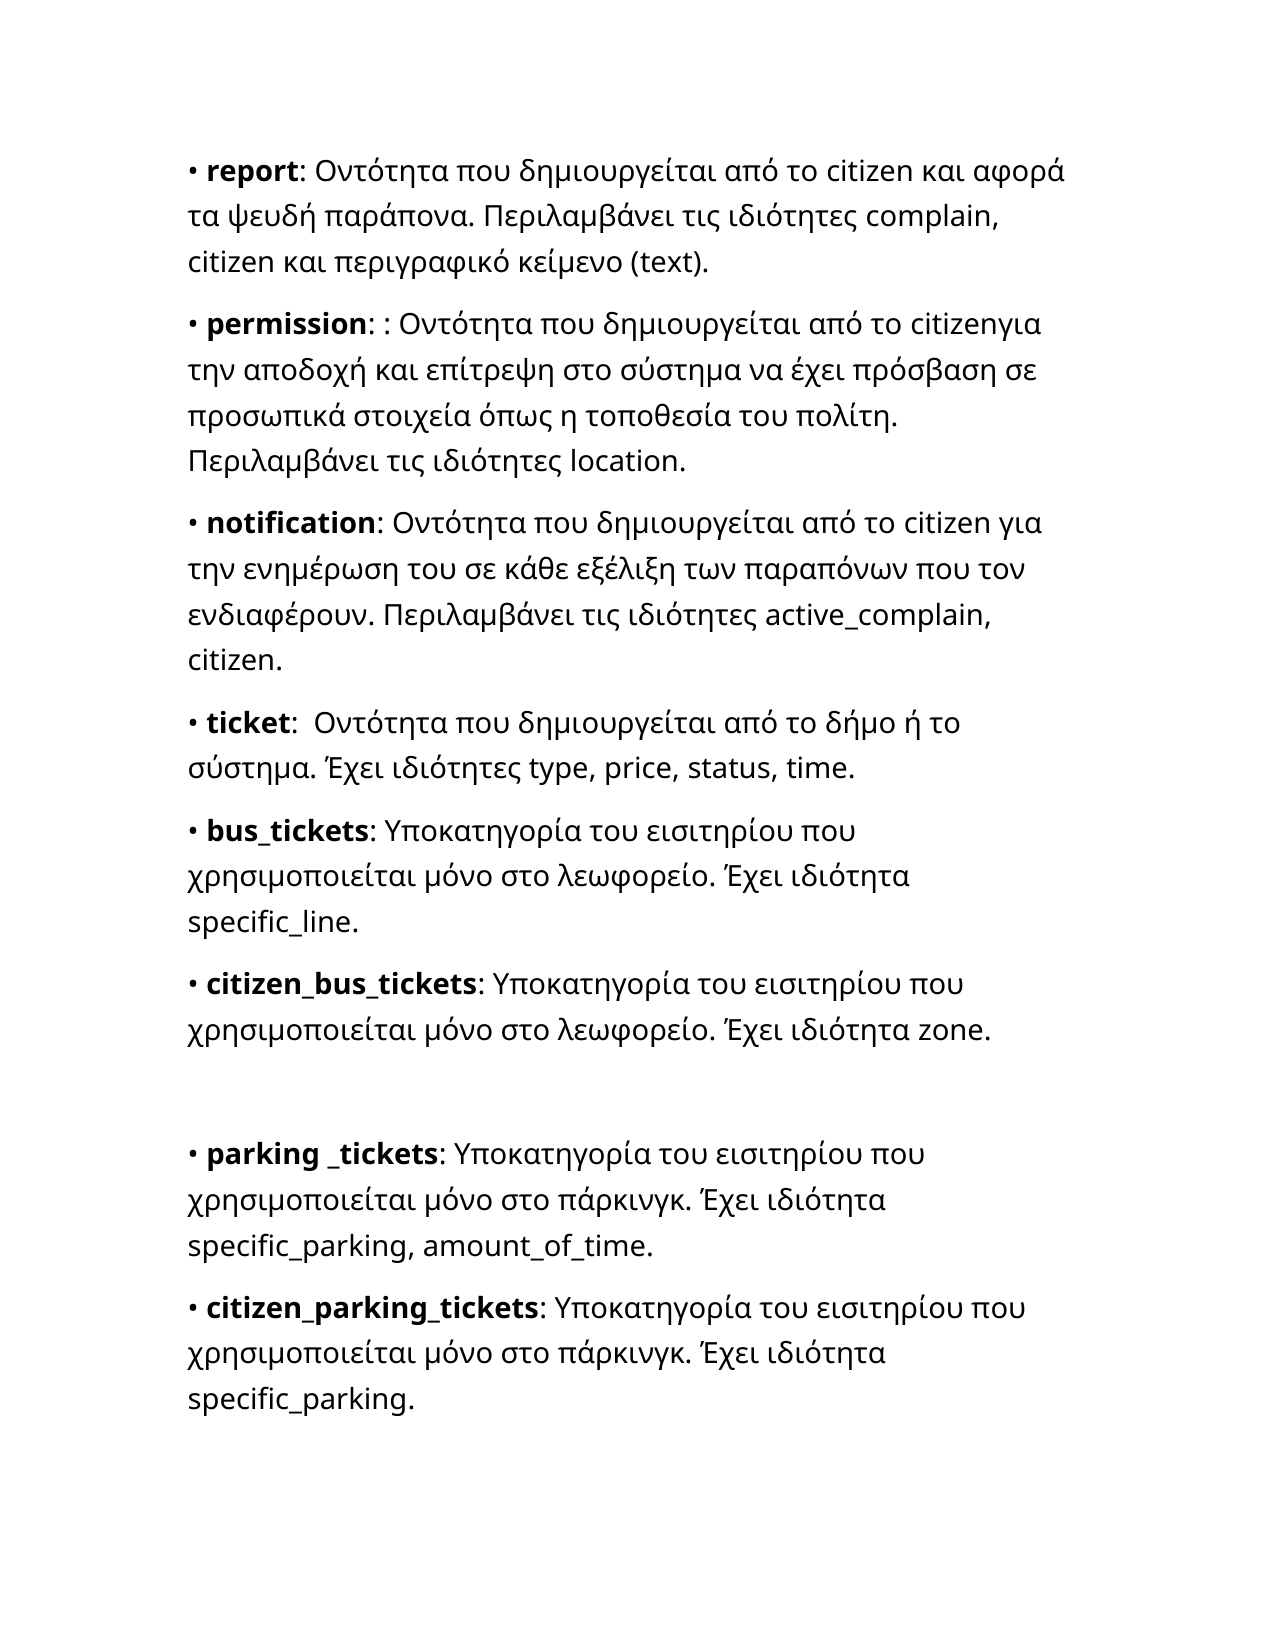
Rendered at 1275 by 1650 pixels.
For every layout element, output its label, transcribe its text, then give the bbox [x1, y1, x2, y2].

text • parking _tickets: Υποκατηγορία του εισιτηρίου που χρησιμοποιείται μόνο στο πάρκινγκ. Έχει ιδιότητα specific_parking, amount_of_time. [187, 1133, 1087, 1264]
text • permission: : Οντότητα που δημιουργείται από το citizenγια την αποδοχή και επίτρεψη στο σύστημα να έχει πρόσβαση σε προσωπικά στοιχεία όπως η τοποθεσία του πολίτη. Περιλαμβάνει τις ιδιότητες location. [187, 303, 1087, 480]
text • citizen_parking_tickets: Υποκατηγορία του εισιτηρίου που χρησιμοποιείται μόνο στο πάρκινγκ. Έχει ιδιότητα specific_parking. [187, 1287, 1087, 1418]
text • citizen_bus_tickets: Υποκατηγορία του εισιτηρίου που χρησιμοποιείται μόνο στο λεωφορείο. Έχει ιδιότητα zone. [187, 963, 1087, 1049]
text • ticket: Οντότητα που δημιουργείται από το δήμο ή το σύστημα. Έχει ιδιότητες type, price, status, time. [187, 702, 1087, 787]
text • bus_tickets: Υποκατηγορία του εισιτηρίου που χρησιμοποιείται μόνο στο λεωφορείο. Έχει ιδιότητα specific_line. [187, 810, 1087, 941]
text • report: Οντότητα που δημιουργείται από το citizen και αφορά τα ψευδή παράπονα. Περιλαμβάνει τις ιδιότητες complain, citizen και περιγραφικό κείμενο (text). [187, 150, 1087, 281]
text • notification: Οντότητα που δημιουργείται από το citizen για την ενημέρωση του σε κάθε εξέλιξη των παραπόνων που τον ενδιαφέρουν. Περιλαμβάνει τις ιδιότητες active_complain, citizen. [187, 503, 1087, 679]
